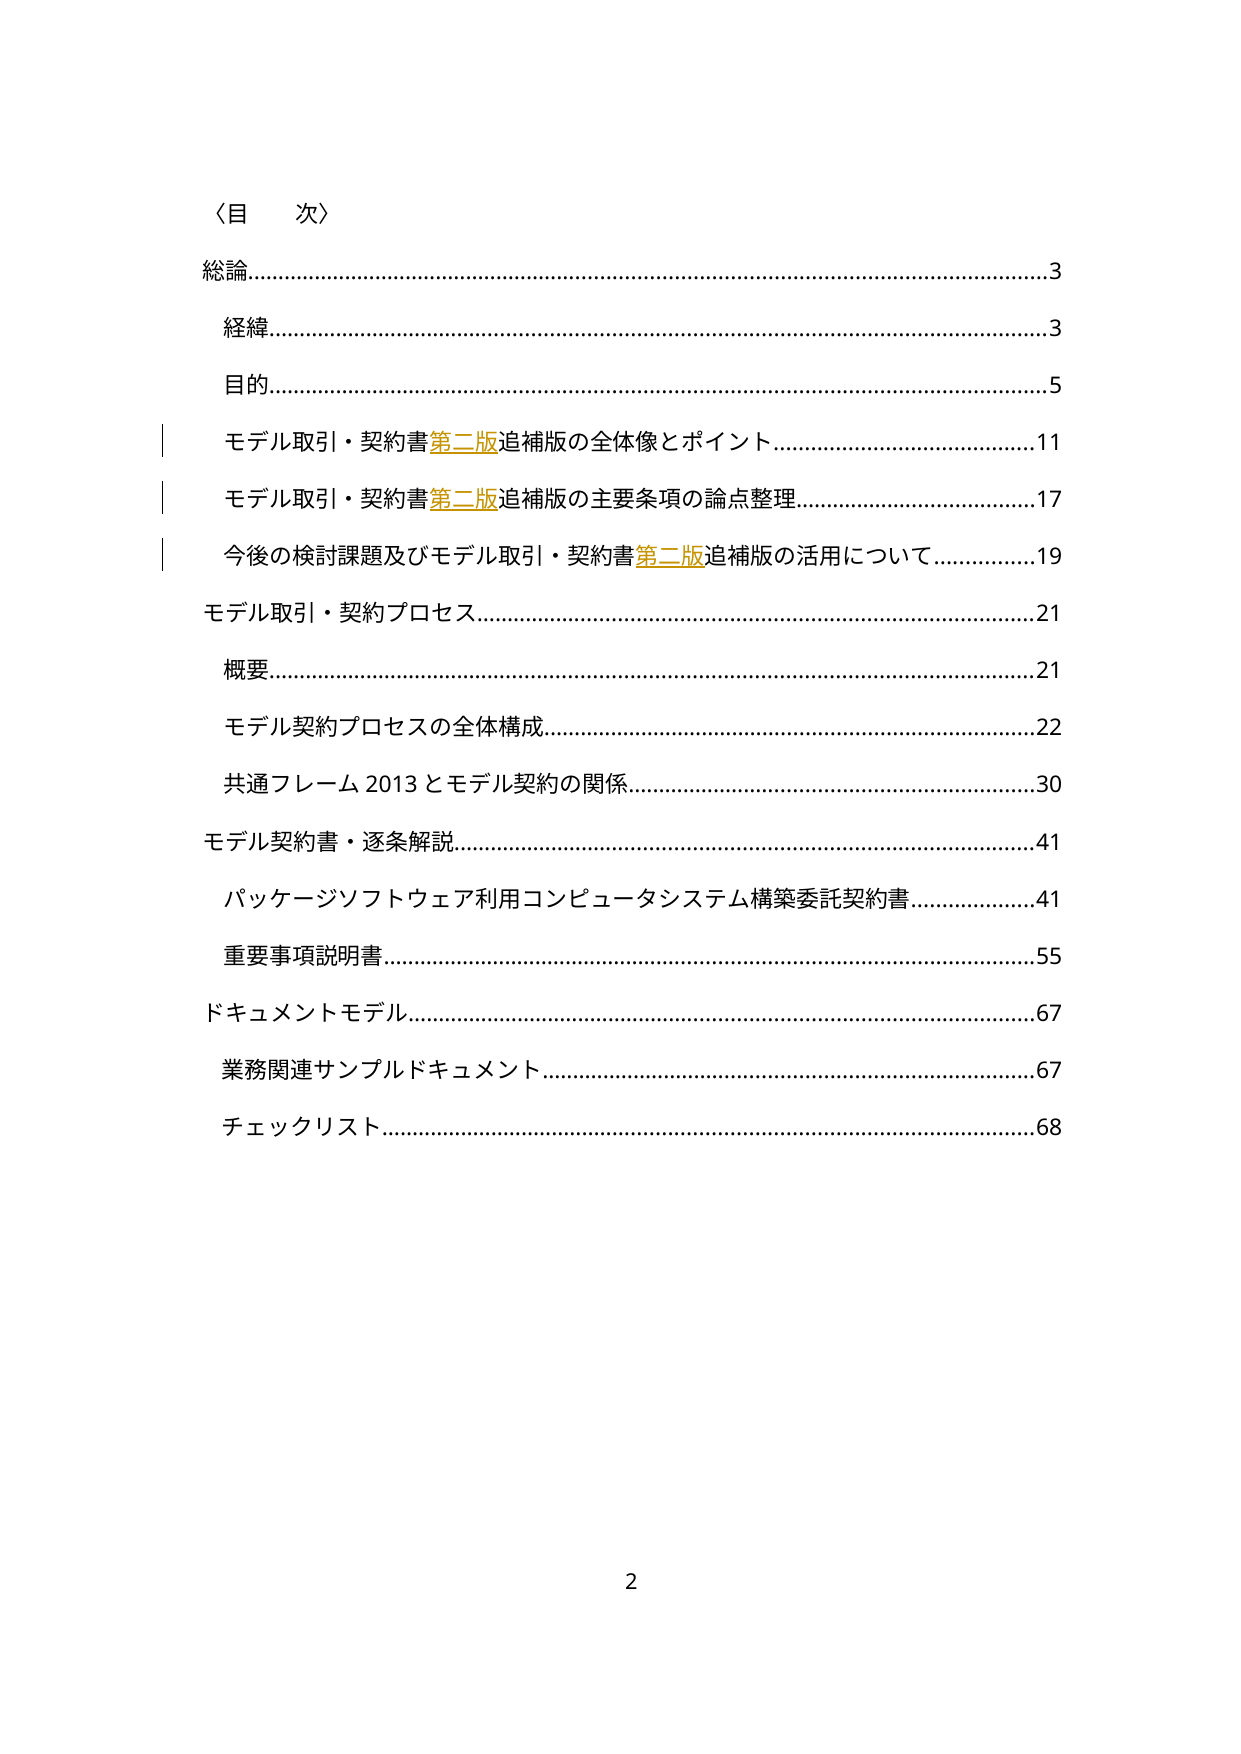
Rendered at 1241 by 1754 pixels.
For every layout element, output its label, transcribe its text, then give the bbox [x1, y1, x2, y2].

text モデル契約プロセスの全体構成 22 [200, 709, 1063, 743]
text 〈目 次〉 [180, 196, 1060, 229]
text 業務関連サンプルドキュメント 67 [207, 1052, 1063, 1085]
text 重要事項説明書 55 [200, 938, 1063, 971]
text モデル取引・契約書追補版の全体像とポイント 11 [200, 424, 1063, 457]
text 今後の検討課題及びモデル取引・契約書追補版の活用について 19 [200, 538, 1063, 571]
text チェックリスト 68 [207, 1109, 1063, 1142]
text 総論 3 [179, 253, 1063, 286]
text 経緯 3 [200, 310, 1063, 343]
text モデル取引・契約プロセス 21 [179, 595, 1063, 628]
text モデル契約書・逐条解説 41 [179, 823, 1063, 857]
text 目的 5 [200, 367, 1063, 400]
text ドキュメントモデル 67 [179, 995, 1063, 1028]
text 共通フレーム2013とモデル契約の関係 30 [200, 766, 1063, 800]
text モデル取引・契約書追補版の主要条項の論点整理 17 [200, 481, 1063, 514]
text 概要 21 [200, 652, 1063, 686]
text パッケージソフトウェア利用コンピュータシステム構築委託契約書 41 [200, 881, 1063, 914]
